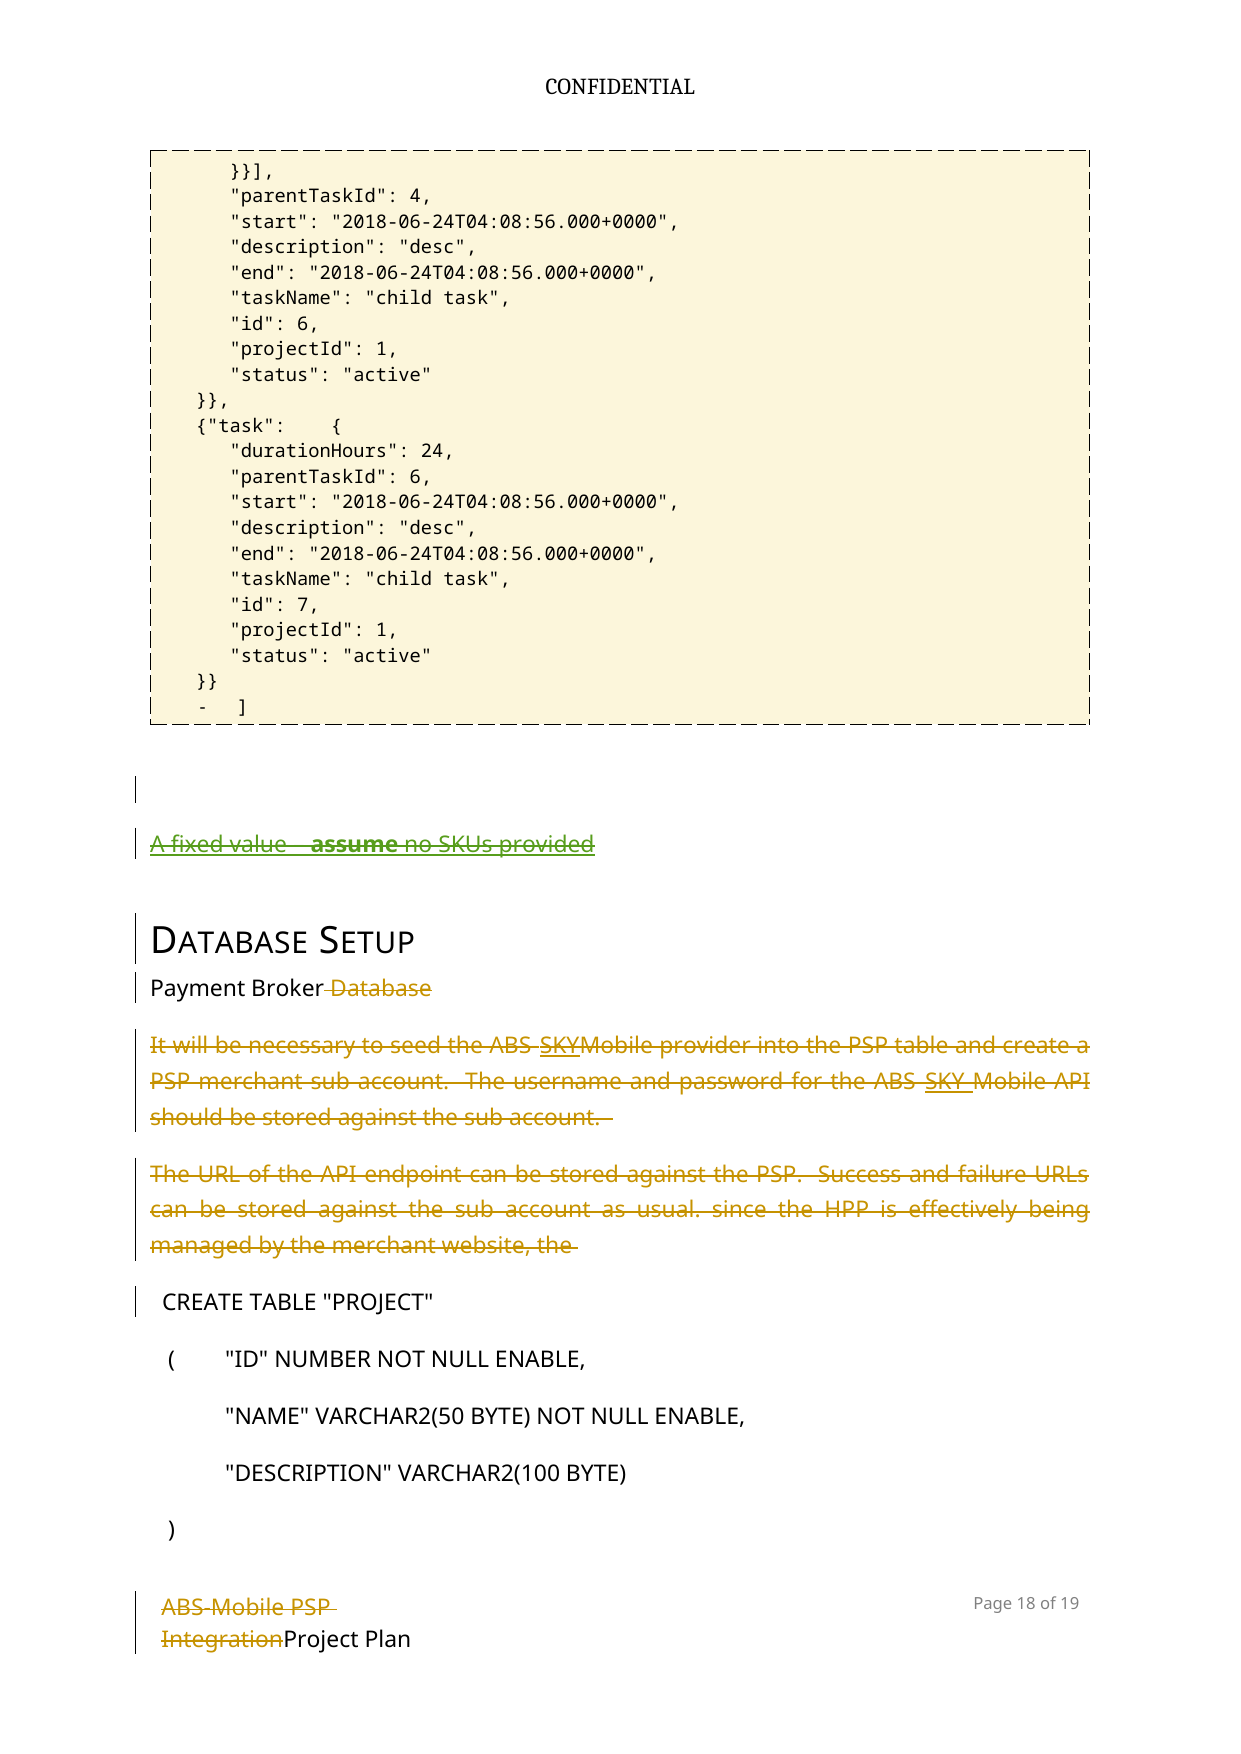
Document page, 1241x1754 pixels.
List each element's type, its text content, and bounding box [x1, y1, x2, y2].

text "DESCRIPTION" VARCHAR2(100 BYTE) [150, 1456, 1090, 1488]
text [150, 1400, 1090, 1431]
subtitle Database Setup [150, 913, 1090, 964]
text ( "ID" NUMBER NOT NULL ENABLE, [150, 1343, 1090, 1374]
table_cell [151, 150, 1090, 724]
text CREATE TABLE "PROJECT" [150, 1286, 1090, 1317]
text ) [150, 1513, 1090, 1544]
